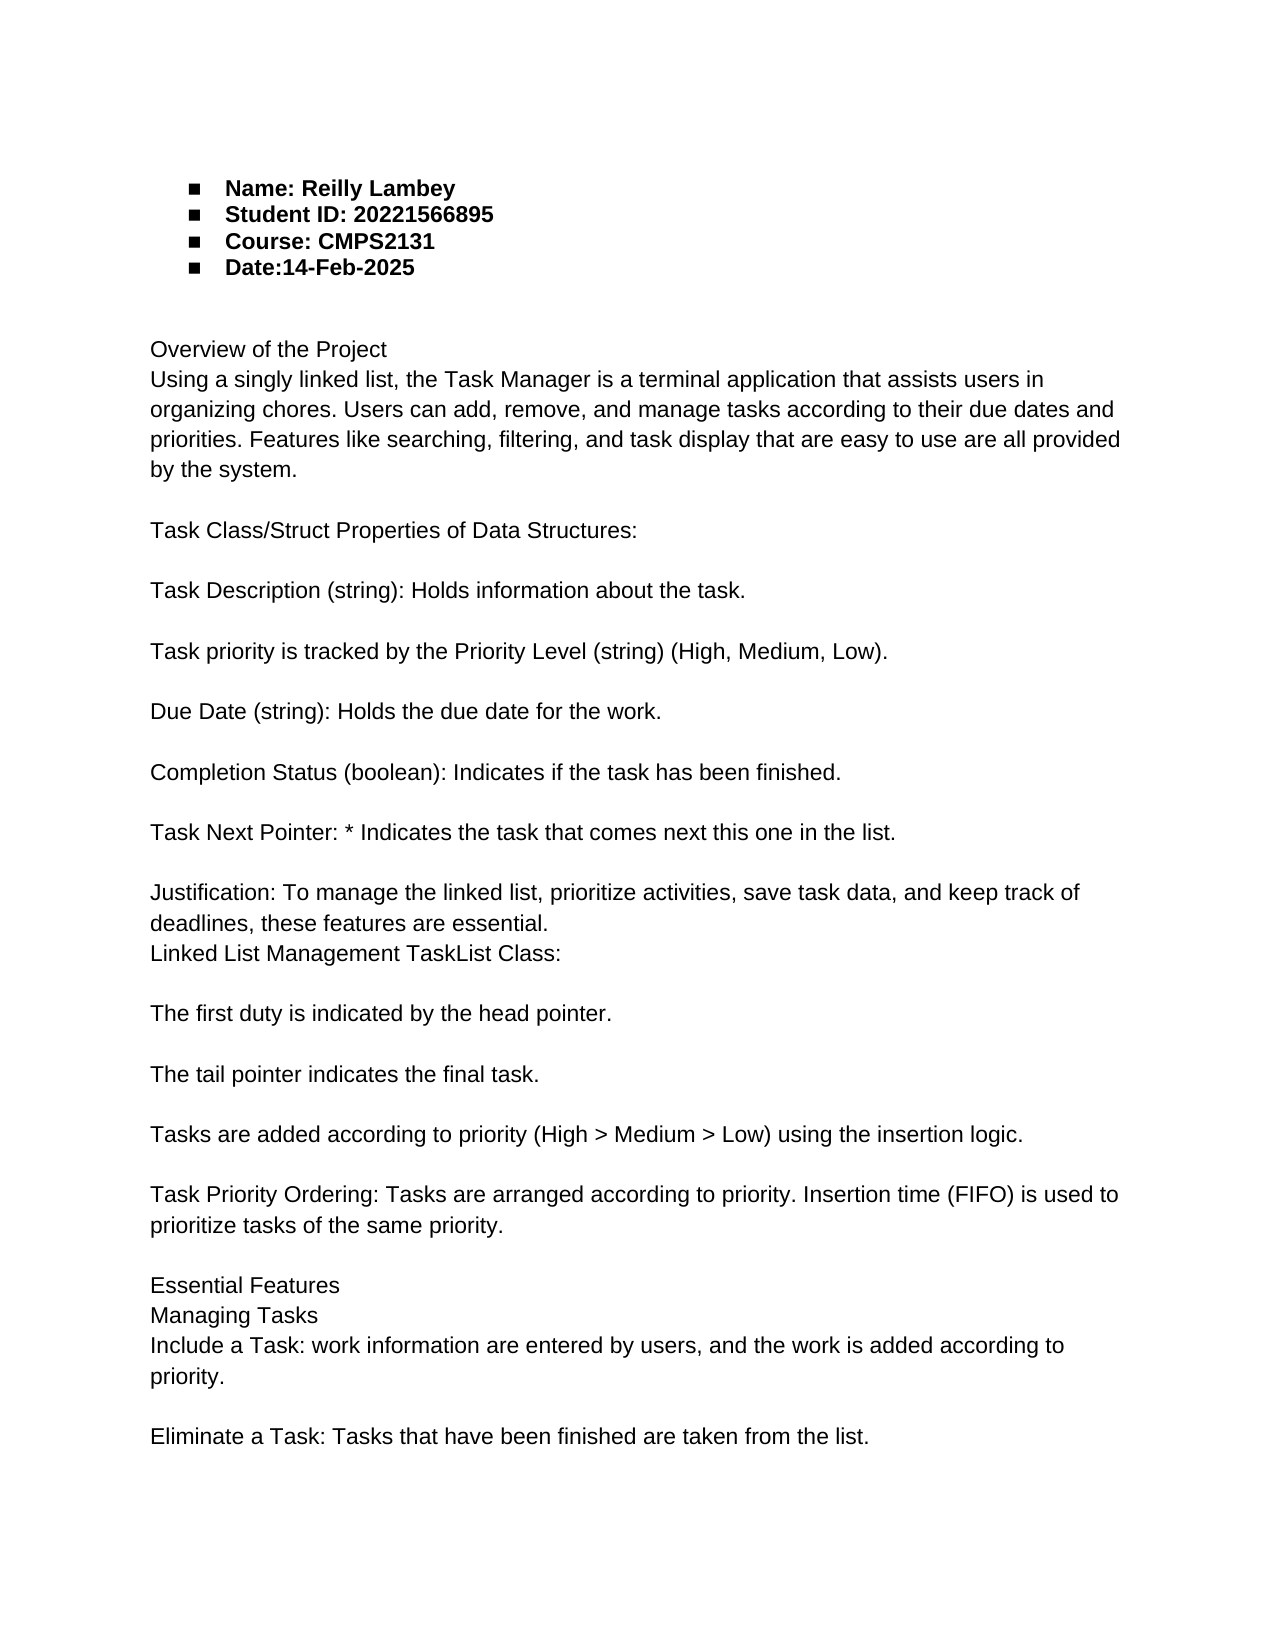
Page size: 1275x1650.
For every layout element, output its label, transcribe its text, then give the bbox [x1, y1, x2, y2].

text The first duty is indicated by the head pointer. [150, 1000, 1125, 1027]
text Task priority is tracked by the Priority Level (string) (High, Medium, Low). [150, 638, 1125, 664]
text Eliminate a Task: Tasks that have been finished are taken from the list. [150, 1423, 1125, 1449]
text Task Next Pointer: * Indicates the task that comes next this one in the list. [150, 819, 1125, 845]
text Include a Task: work information are entered by users, and the work is added according to priority. [150, 1332, 1125, 1389]
list Course: CMPS2131 [187, 228, 1125, 254]
text Managing Tasks [150, 1302, 1125, 1329]
text Using a singly linked list, the Task Manager is a terminal application that assists users in organizing chores. Users can add, remove, and manage tasks according to their due dates and priorities. Features like searching, filtering, and task display that are easy to use are all provided by the system. [150, 366, 1125, 483]
text Linked List Management TaskList Class: [150, 940, 1125, 966]
text Overview of the Project [150, 336, 1125, 362]
text The tail pointer indicates the final task. [150, 1061, 1125, 1087]
list Student ID: 20221566895 [187, 201, 1125, 228]
text Completion Status (boolean): Indicates if the task has been finished. [150, 758, 1125, 785]
list Name: Reilly Lambey [187, 175, 1125, 201]
list Date:14-Feb-2025 [187, 254, 1125, 280]
text Task Priority Ordering: Tasks are arranged according to priority. Insertion time (FIFO) is used to prioritize tasks of the same priority. [150, 1181, 1125, 1238]
text Due Date (string): Holds the due date for the work. [150, 698, 1125, 724]
text Tasks are added according to priority (High > Medium > Low) using the insertion logic. [150, 1121, 1125, 1147]
text Justification: To manage the linked list, prioritize activities, save task data, and keep track of deadlines, these features are essential. [150, 879, 1125, 936]
text Task Description (string): Holds information about the task. [150, 577, 1125, 604]
text Task Class/Struct Properties of Data Structures: [150, 517, 1125, 543]
text Essential Features [150, 1272, 1125, 1298]
